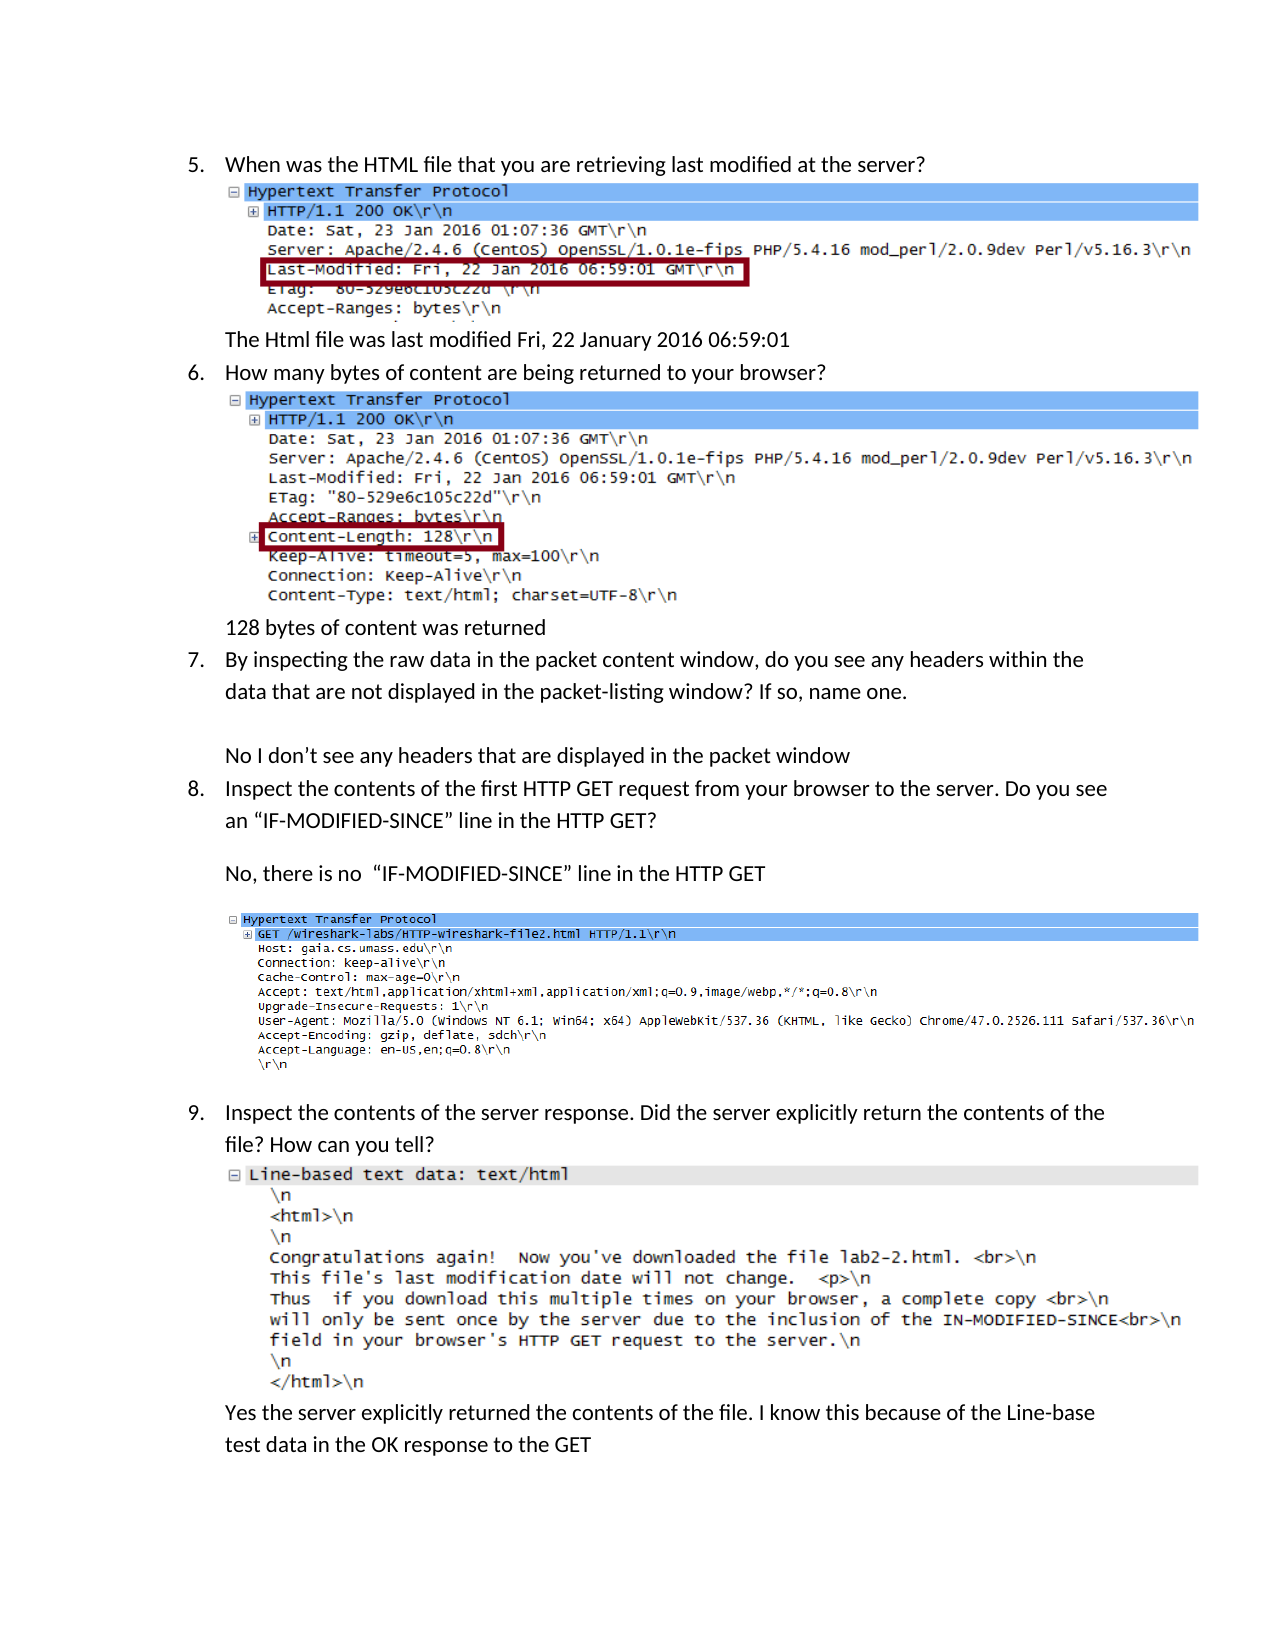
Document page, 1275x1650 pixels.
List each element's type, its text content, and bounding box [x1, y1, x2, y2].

list Inspect the contents of the first HTTP GET request from your browser to the server. Do you see an “IF-MODIFIED-SINCE” line in the HTTP GET? [187, 774, 1125, 834]
picture [225, 389, 1199, 609]
picture [225, 182, 1199, 322]
list The Html file was last modified Fri, 22 January 2016 06:59:01 [225, 325, 1125, 353]
list When was the HTML file that you are retrieving last modified at the server? [187, 150, 1125, 178]
picture [225, 1162, 1199, 1394]
list Yes the server explicitly returned the contents of the file. I know this because of the Line-base test data in the OK response to the GET [225, 1398, 1125, 1458]
picture [225, 911, 1199, 1073]
list No I don’t see any headers that are displayed in the packet window [225, 741, 1125, 769]
list By inspecting the raw data in the packet content window, do you see any headers within the data that are not displayed in the packet-listing window? If so, name one. [187, 645, 1125, 705]
list How many bytes of content are being returned to your browser? [187, 358, 1125, 386]
list 128 bytes of content was returned [225, 613, 1125, 641]
list Inspect the contents of the server response. Did the server explicitly return the contents of the file? How can you tell? [187, 1098, 1125, 1158]
text No, there is no “IF-MODIFIED-SINCE” line in the HTTP GET [225, 859, 1125, 887]
